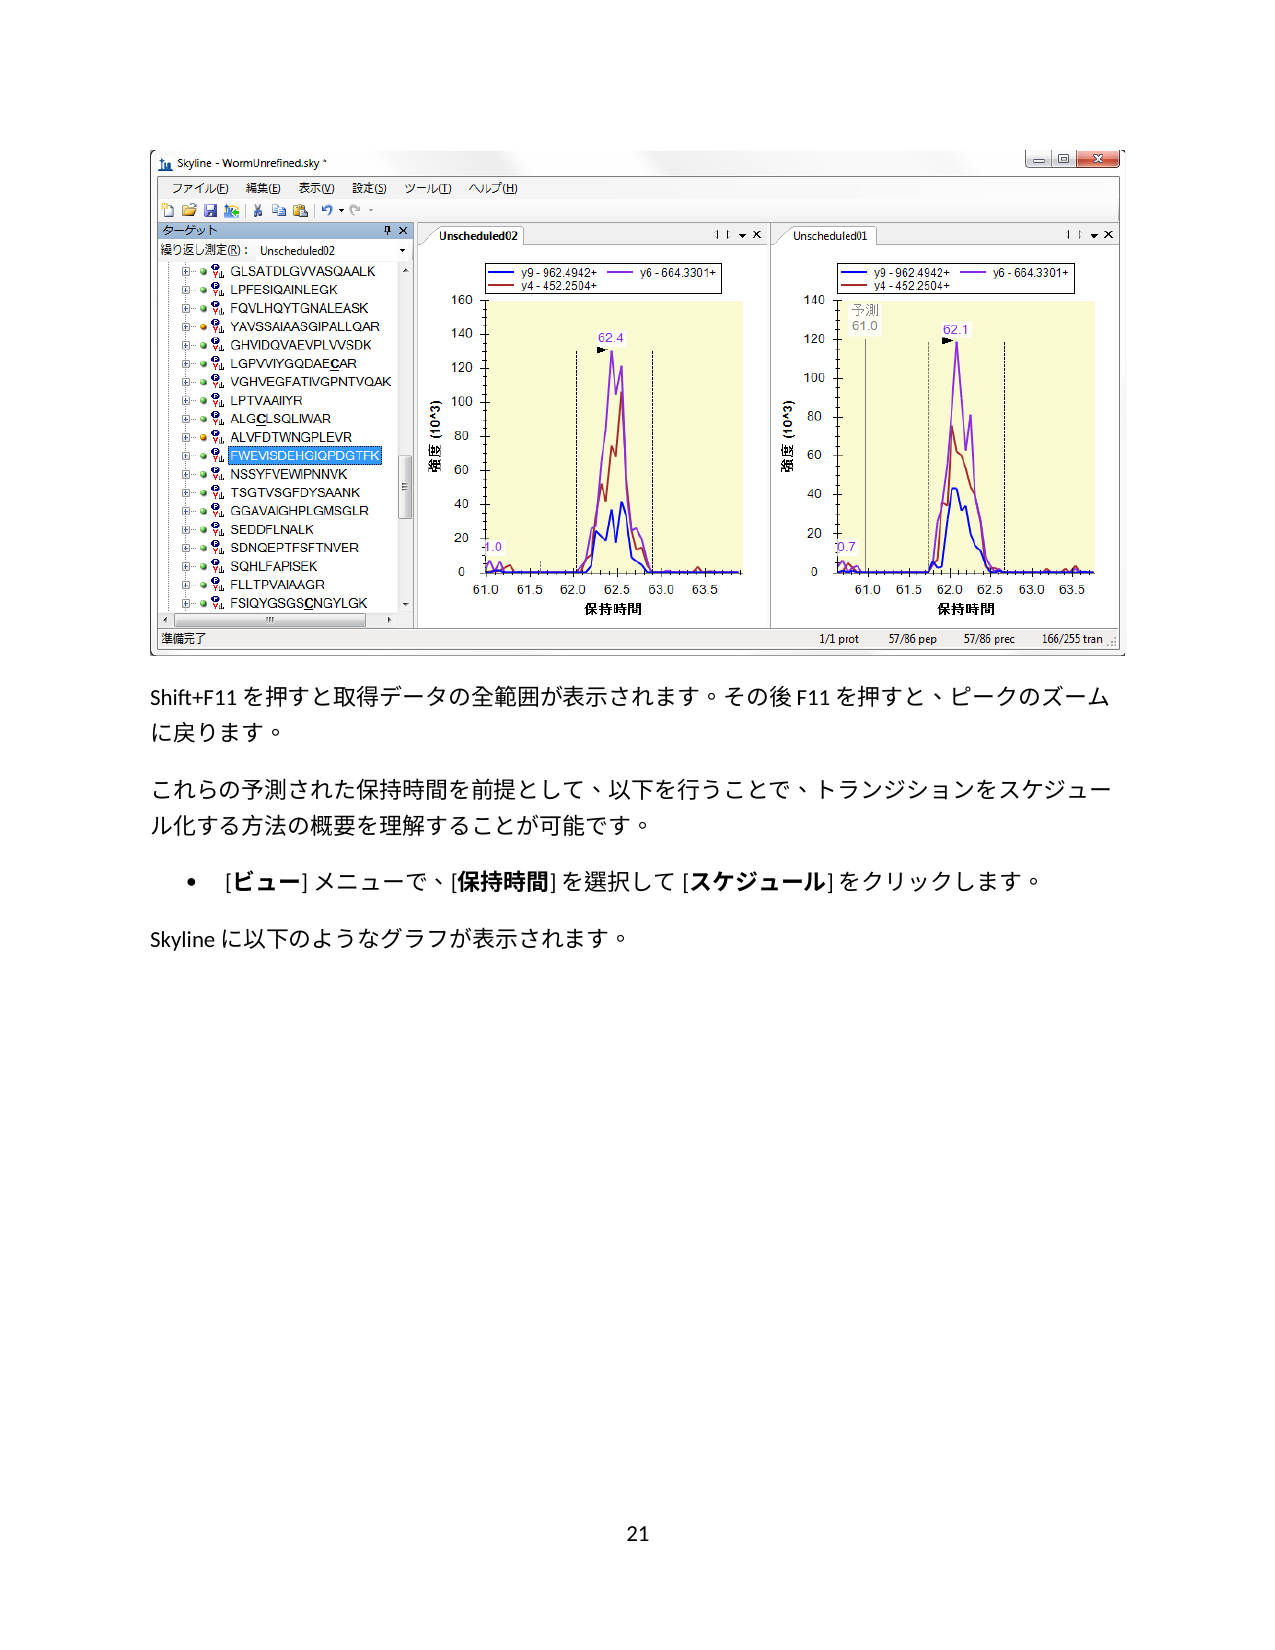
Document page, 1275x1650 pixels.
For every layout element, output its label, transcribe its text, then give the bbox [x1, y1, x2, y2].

picture [150, 150, 1125, 656]
text これらの予測された保持時間を前提として、以下を行うことで、トランジションをスケジュール化する方法の概要を理解することが可能です。 [150, 774, 1125, 841]
text Skylineに以下のようなグラフが表示されます。 [150, 923, 1125, 954]
list [ビュー] メニューで、[保持時間] を選択して [スケジュール] をクリックします。 [187, 866, 1125, 898]
text Shift+F11を押すと取得データの全範囲が表示されます。その後F11を押すと、ピークのズームに戻ります。 [150, 681, 1125, 748]
